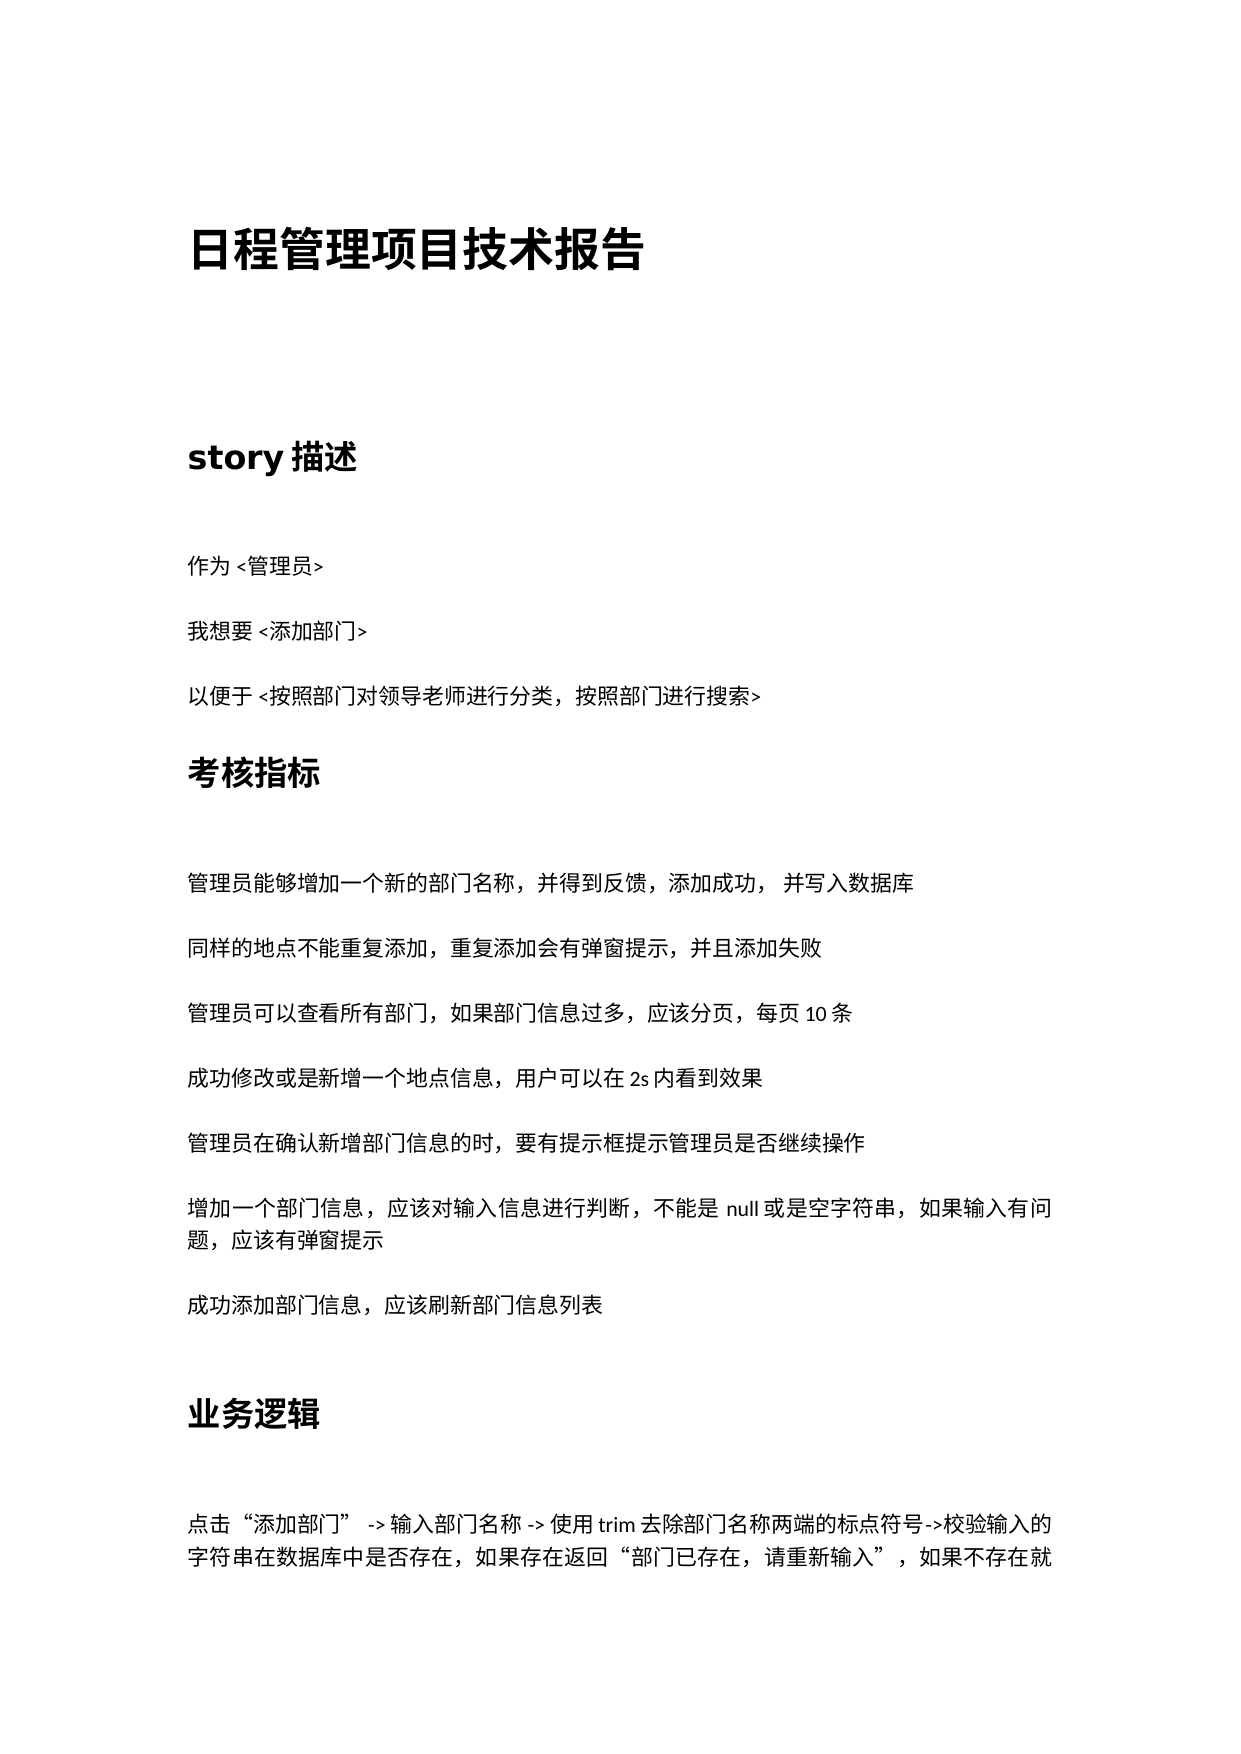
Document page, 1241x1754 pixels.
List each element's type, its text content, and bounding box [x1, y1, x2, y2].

text 作为 <管理员> [187, 549, 1053, 581]
text 以便于 <按照部门对领导老师进行分类，按照部门进行搜索> [187, 679, 1053, 711]
text 成功修改或是新增一个地点信息，用户可以在2s内看到效果 [187, 1060, 1053, 1093]
text 管理员在确认新增部门信息的时，要有提示框提示管理员是否继续操作 [187, 1125, 1053, 1158]
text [187, 1507, 1053, 1572]
text 同样的地点不能重复添加，重复添加会有弹窗提示，并且添加失败 [187, 930, 1053, 963]
text 增加一个部门信息，应该对输入信息进行判断，不能是null或是空字符串，如果输入有问题，应该有弹窗提示 [187, 1190, 1053, 1255]
text 管理员可以查看所有部门，如果部门信息过多，应该分页，每页10条 [187, 995, 1053, 1028]
text 我想要 <添加部门> [187, 614, 1053, 646]
subtitle 考核指标 [187, 738, 1053, 803]
subtitle 业务逻辑 [187, 1380, 1053, 1445]
subtitle 日程管理项目技术报告 [187, 197, 1053, 295]
text 管理员能够增加一个新的部门名称，并得到反馈，添加成功， 并写入数据库 [187, 865, 1053, 898]
subtitle story描述 [187, 422, 1053, 487]
text 成功添加部门信息，应该刷新部门信息列表 [187, 1288, 1053, 1320]
